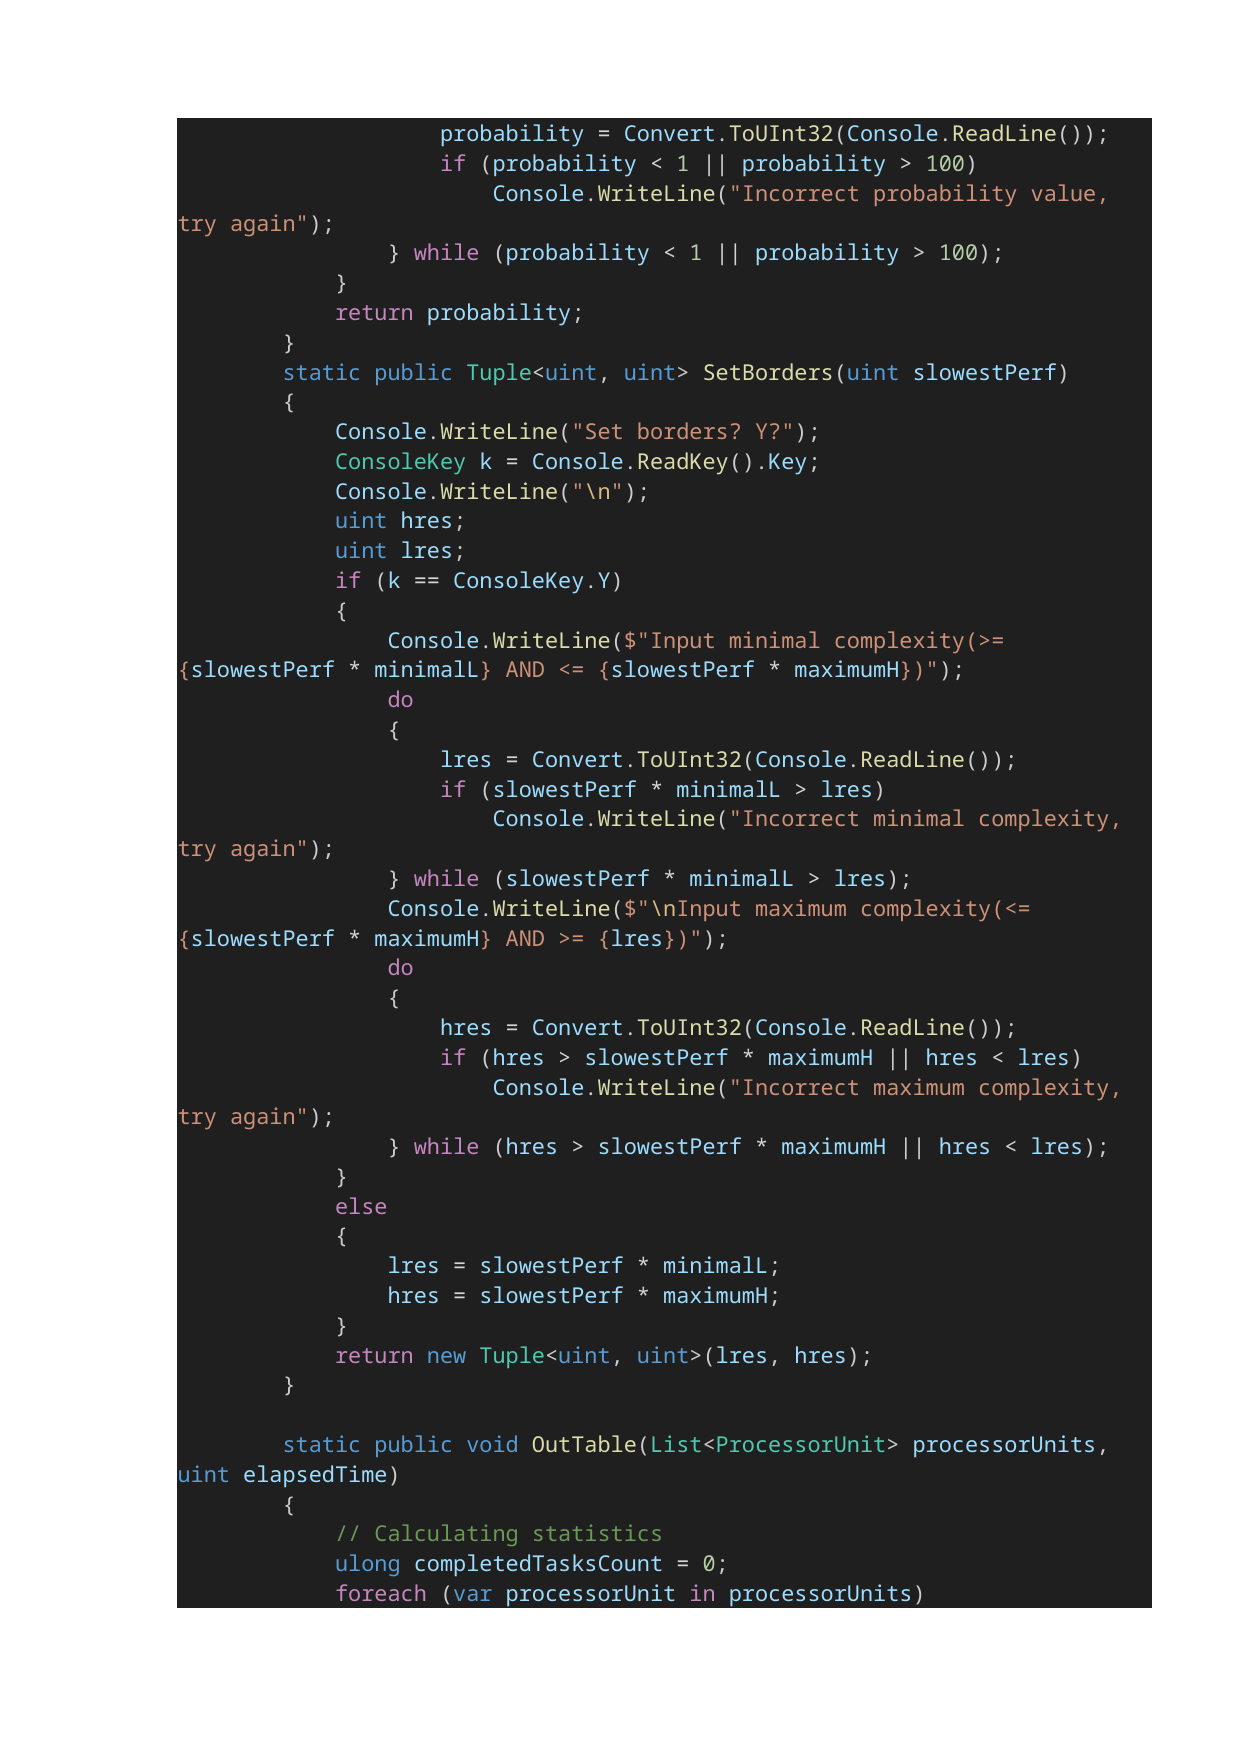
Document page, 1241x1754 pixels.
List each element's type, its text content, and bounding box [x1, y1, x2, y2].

text } [177, 1310, 1152, 1339]
text } [177, 327, 1152, 356]
text hres = slowestPerf * maximumH; [177, 1280, 1152, 1310]
text if (k == ConsoleKey.Y) [177, 565, 1152, 595]
text if (slowestPerf * minimalL > lres) [177, 773, 1152, 803]
text lres = Convert.ToUInt32(Console.ReadLine()); [177, 744, 1152, 773]
text } while (probability < 1 || probability > 100); [177, 237, 1152, 267]
text // Calculating statistics [177, 1518, 1152, 1548]
text { [177, 714, 1152, 744]
text { [177, 386, 1152, 416]
text Console.WriteLine("Set borders? Y?"); [177, 416, 1152, 446]
text } while (hres > slowestPerf * maximumH || hres < lres); [177, 1131, 1152, 1161]
text uint hres; [177, 505, 1152, 535]
text } while (slowestPerf * minimalL > lres); [177, 863, 1152, 893]
text Console.WriteLine("Incorrect maximum complexity, try again"); [177, 1071, 1152, 1131]
text { [177, 1488, 1152, 1518]
text ConsoleKey k = Console.ReadKey().Key; [177, 446, 1152, 476]
text { [177, 1220, 1152, 1250]
text return new Tuple<uint, uint>(lres, hres); [177, 1339, 1152, 1369]
text } [177, 1369, 1152, 1399]
text static public Tuple<uint, uint> SetBorders(uint slowestPerf) [177, 356, 1152, 386]
text probability = Convert.ToUInt32(Console.ReadLine()); [177, 118, 1152, 148]
text lres = slowestPerf * minimalL; [177, 1250, 1152, 1280]
text } [177, 267, 1152, 297]
text hres = Convert.ToUInt32(Console.ReadLine()); [177, 1012, 1152, 1042]
text if (probability < 1 || probability > 100) [177, 148, 1152, 178]
text { [177, 595, 1152, 624]
text Console.WriteLine("Incorrect probability value, try again"); [177, 178, 1152, 237]
text ulong completedTasksCount = 0; [177, 1548, 1152, 1578]
text uint lres; [177, 535, 1152, 565]
text return probability; [177, 297, 1152, 327]
text Console.WriteLine("Incorrect minimal complexity, try again"); [177, 803, 1152, 863]
text do [177, 684, 1152, 714]
text if (hres > slowestPerf * maximumH || hres < lres) [177, 1042, 1152, 1071]
text Console.WriteLine("\n"); [177, 476, 1152, 505]
text static public void OutTable(List<ProcessorUnit> processorUnits, uint elapsedTime) [177, 1429, 1152, 1488]
text { [177, 982, 1152, 1012]
text Console.WriteLine($"\nInput maximum complexity(<= {slowestPerf * maximumH} AND >= {lres})"); [177, 893, 1152, 952]
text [177, 1578, 1152, 1608]
text Console.WriteLine($"Input minimal complexity(>= {slowestPerf * minimalL} AND <= {slowestPerf * maximumH})"); [177, 624, 1152, 684]
text else [177, 1191, 1152, 1220]
text do [177, 952, 1152, 982]
text } [177, 1161, 1152, 1191]
